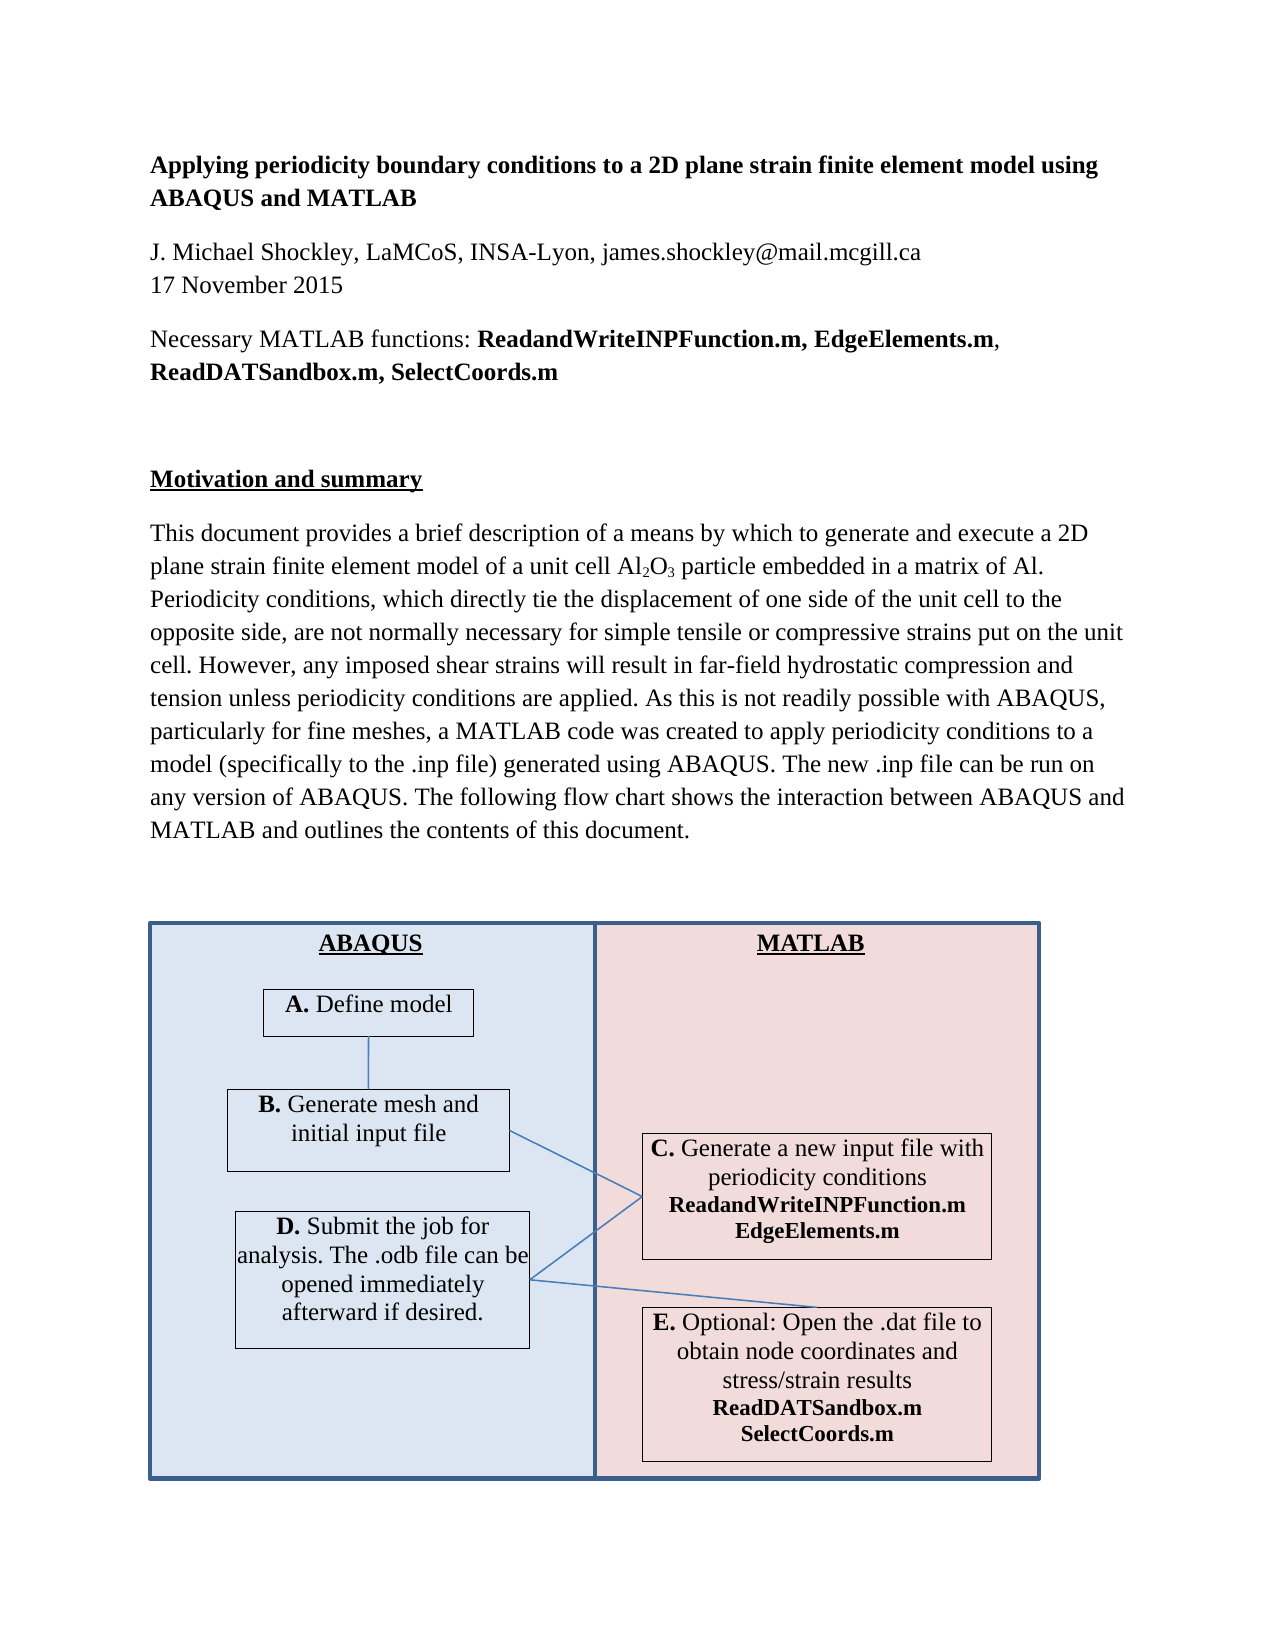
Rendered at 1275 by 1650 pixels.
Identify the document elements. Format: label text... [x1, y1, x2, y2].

text Applying periodicity boundary conditions to a 2D plane strain finite element model using ABAQUS and MATLAB [150, 150, 1125, 212]
text Necessary MATLAB functions: ReadandWriteINPFunction.m, EdgeElements.m, ReadDATSandbox.m, SelectCoords.m [150, 324, 1125, 386]
text Motivation and summary [150, 464, 1125, 493]
text This document provides a brief description of a means by which to generate and execute a 2D plane strain finite element model of a unit cell Al2O3 particle embedded in a matrix of Al. Periodicity conditions, which directly tie the displacement of one side of the unit cell to the opposite side, are not normally necessary for simple tensile or compressive strains put on the unit cell. However, any imposed shear strains will result in far-field hydrostatic compression and tension unless periodicity conditions are applied. As this is not readily possible with ABAQUS, particularly for fine meshes, a MATLAB code was created to apply periodicity conditions to a model (specifically to the .inp file) generated using ABAQUS. The new .inp file can be run on any version of ABAQUS. The following flow chart shows the interaction between ABAQUS and MATLAB and outlines the contents of this document. [150, 518, 1125, 844]
text J. Michael Shockley, LaMCoS, INSA-Lyon, james.shockley@mail.mcgill.ca 17 November 2015 [150, 237, 1125, 299]
